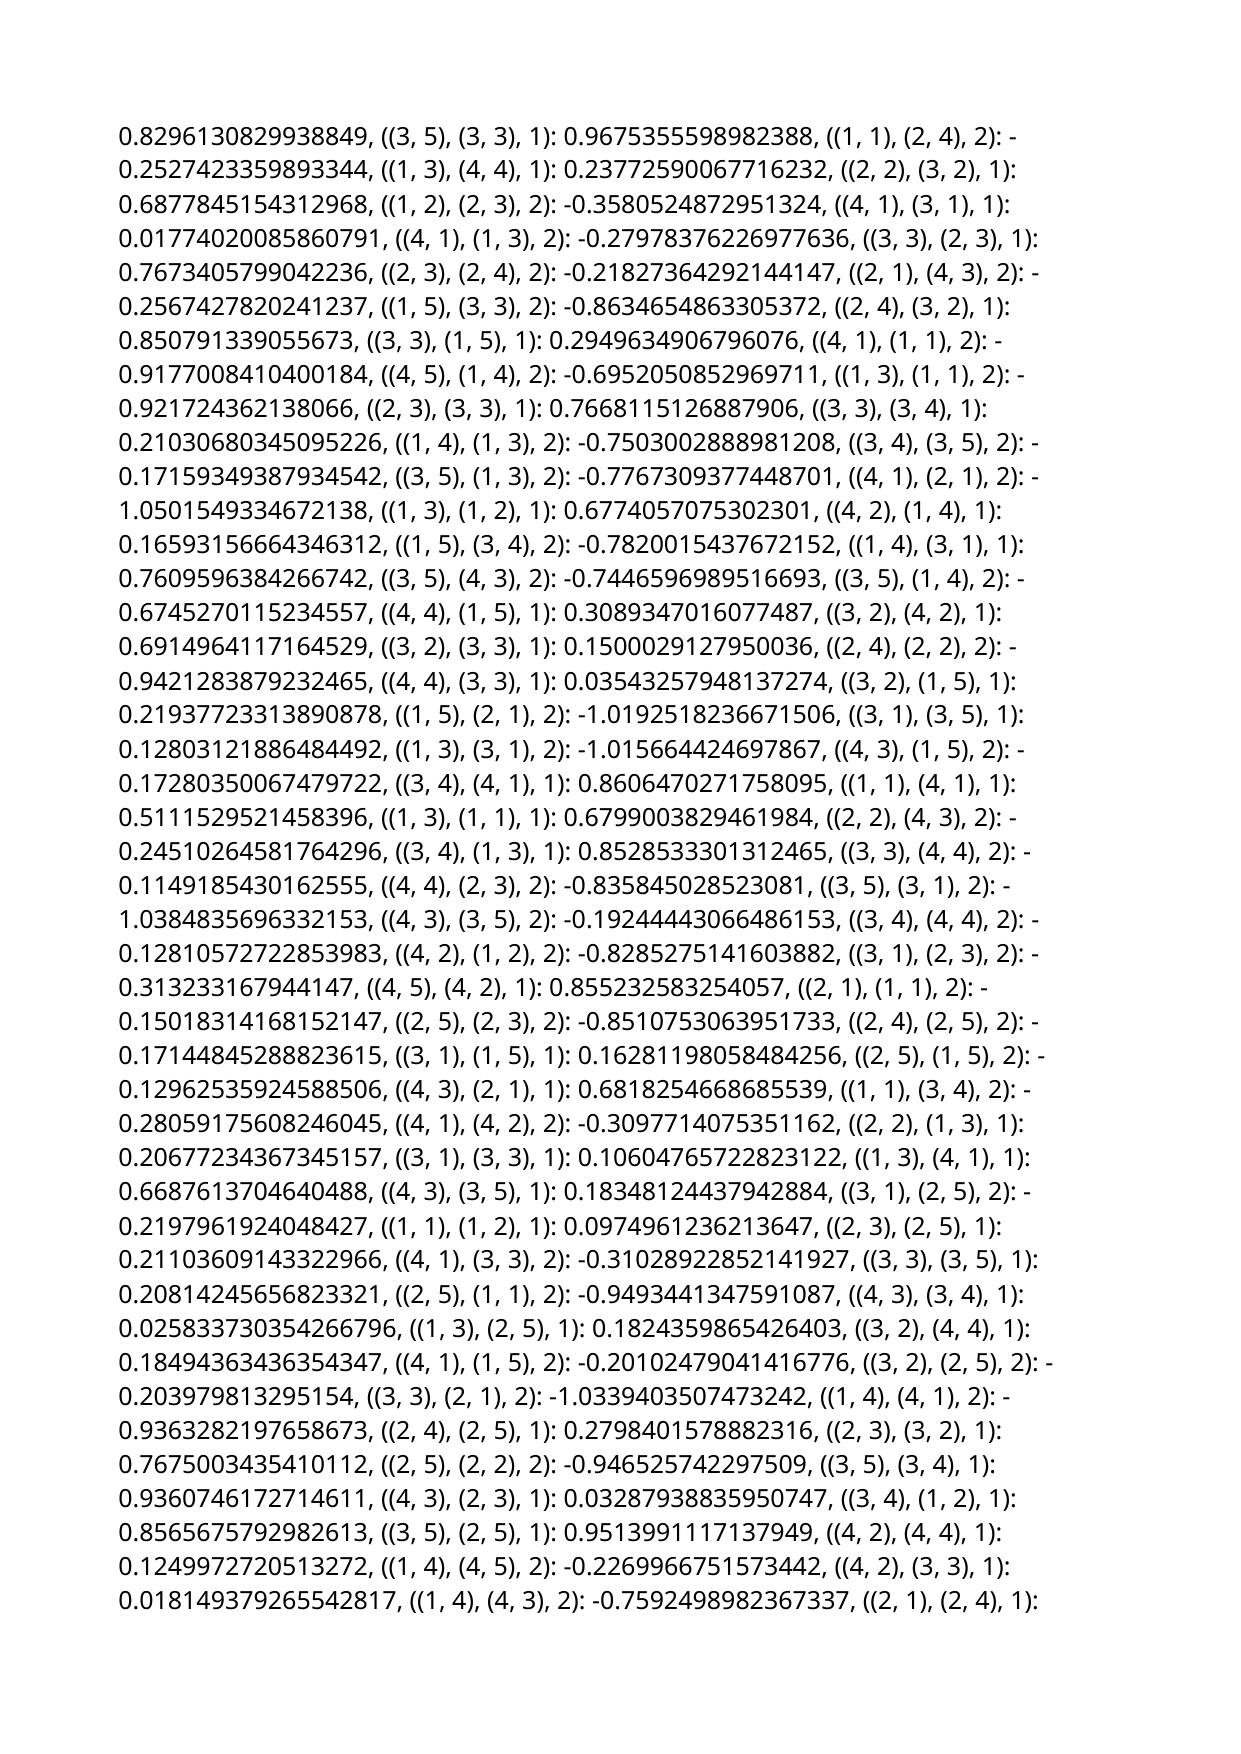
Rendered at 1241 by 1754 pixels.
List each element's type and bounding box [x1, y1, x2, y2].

text [118, 118, 1122, 1617]
